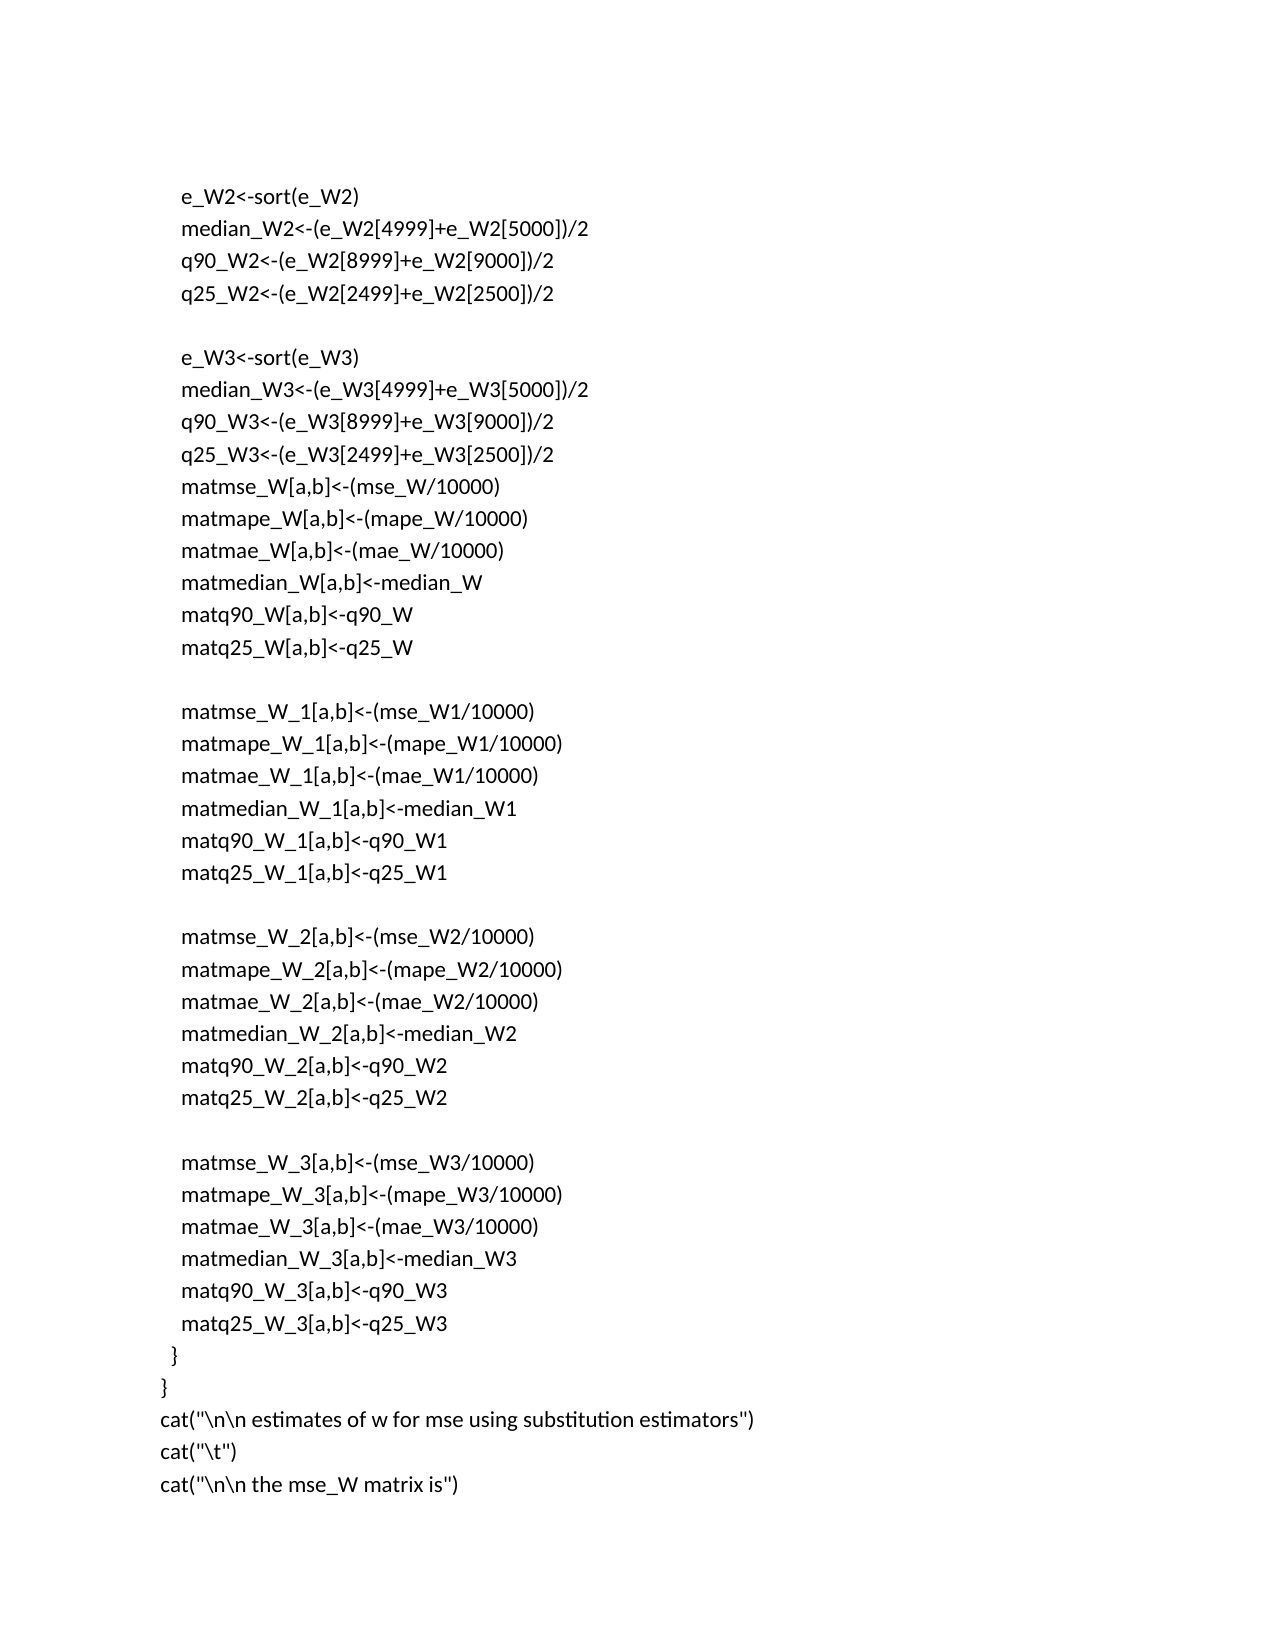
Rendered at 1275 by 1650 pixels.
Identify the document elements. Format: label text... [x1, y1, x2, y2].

text matmape_W_2[a,b]<-(mape_W2/10000) [150, 955, 1125, 983]
text matmse_W_2[a,b]<-(mse_W2/10000) [150, 922, 1125, 951]
text median_W3<-(e_W3[4999]+e_W3[5000])/2 [150, 375, 1125, 403]
text matq90_W_1[a,b]<-q90_W1 [150, 826, 1125, 854]
text matq25_W[a,b]<-q25_W [150, 633, 1125, 661]
text matq90_W[a,b]<-q90_W [150, 601, 1125, 629]
text matmedian_W_2[a,b]<-median_W2 [150, 1019, 1125, 1047]
text q25_W3<-(e_W3[2499]+e_W3[2500])/2 [150, 440, 1125, 468]
text cat("\n\n estimates of w for mse using substitution estimators") [150, 1405, 1125, 1433]
text matmedian_W_1[a,b]<-median_W1 [150, 794, 1125, 822]
text matq90_W_2[a,b]<-q90_W2 [150, 1051, 1125, 1079]
text matmape_W[a,b]<-(mape_W/10000) [150, 504, 1125, 532]
text matmae_W_2[a,b]<-(mae_W2/10000) [150, 987, 1125, 1015]
text q90_W2<-(e_W2[8999]+e_W2[9000])/2 [150, 247, 1125, 274]
text matmae_W_3[a,b]<-(mae_W3/10000) [150, 1212, 1125, 1240]
text matmae_W_1[a,b]<-(mae_W1/10000) [150, 762, 1125, 789]
text matq25_W_3[a,b]<-q25_W3 [150, 1309, 1125, 1337]
text matmedian_W[a,b]<-median_W [150, 568, 1125, 596]
text matmse_W[a,b]<-(mse_W/10000) [150, 472, 1125, 500]
text matmape_W_3[a,b]<-(mape_W3/10000) [150, 1180, 1125, 1208]
text matmape_W_1[a,b]<-(mape_W1/10000) [150, 729, 1125, 757]
text matq25_W_1[a,b]<-q25_W1 [150, 858, 1125, 886]
text } [150, 1373, 1125, 1401]
text matq25_W_2[a,b]<-q25_W2 [150, 1083, 1125, 1111]
text cat("\t") [150, 1437, 1125, 1466]
text median_W2<-(e_W2[4999]+e_W2[5000])/2 [150, 214, 1125, 242]
text matq90_W_3[a,b]<-q90_W3 [150, 1277, 1125, 1304]
text matmse_W_1[a,b]<-(mse_W1/10000) [150, 697, 1125, 725]
text cat("\n\n the mse_W matrix is") [150, 1470, 1125, 1498]
text matmedian_W_3[a,b]<-median_W3 [150, 1244, 1125, 1272]
text matmae_W[a,b]<-(mae_W/10000) [150, 536, 1125, 564]
text matmse_W_3[a,b]<-(mse_W3/10000) [150, 1148, 1125, 1176]
text q90_W3<-(e_W3[8999]+e_W3[9000])/2 [150, 407, 1125, 436]
text q25_W2<-(e_W2[2499]+e_W2[2500])/2 [150, 279, 1125, 307]
text e_W3<-sort(e_W3) [150, 343, 1125, 371]
text e_W2<-sort(e_W2) [150, 182, 1125, 210]
text } [150, 1341, 1125, 1369]
